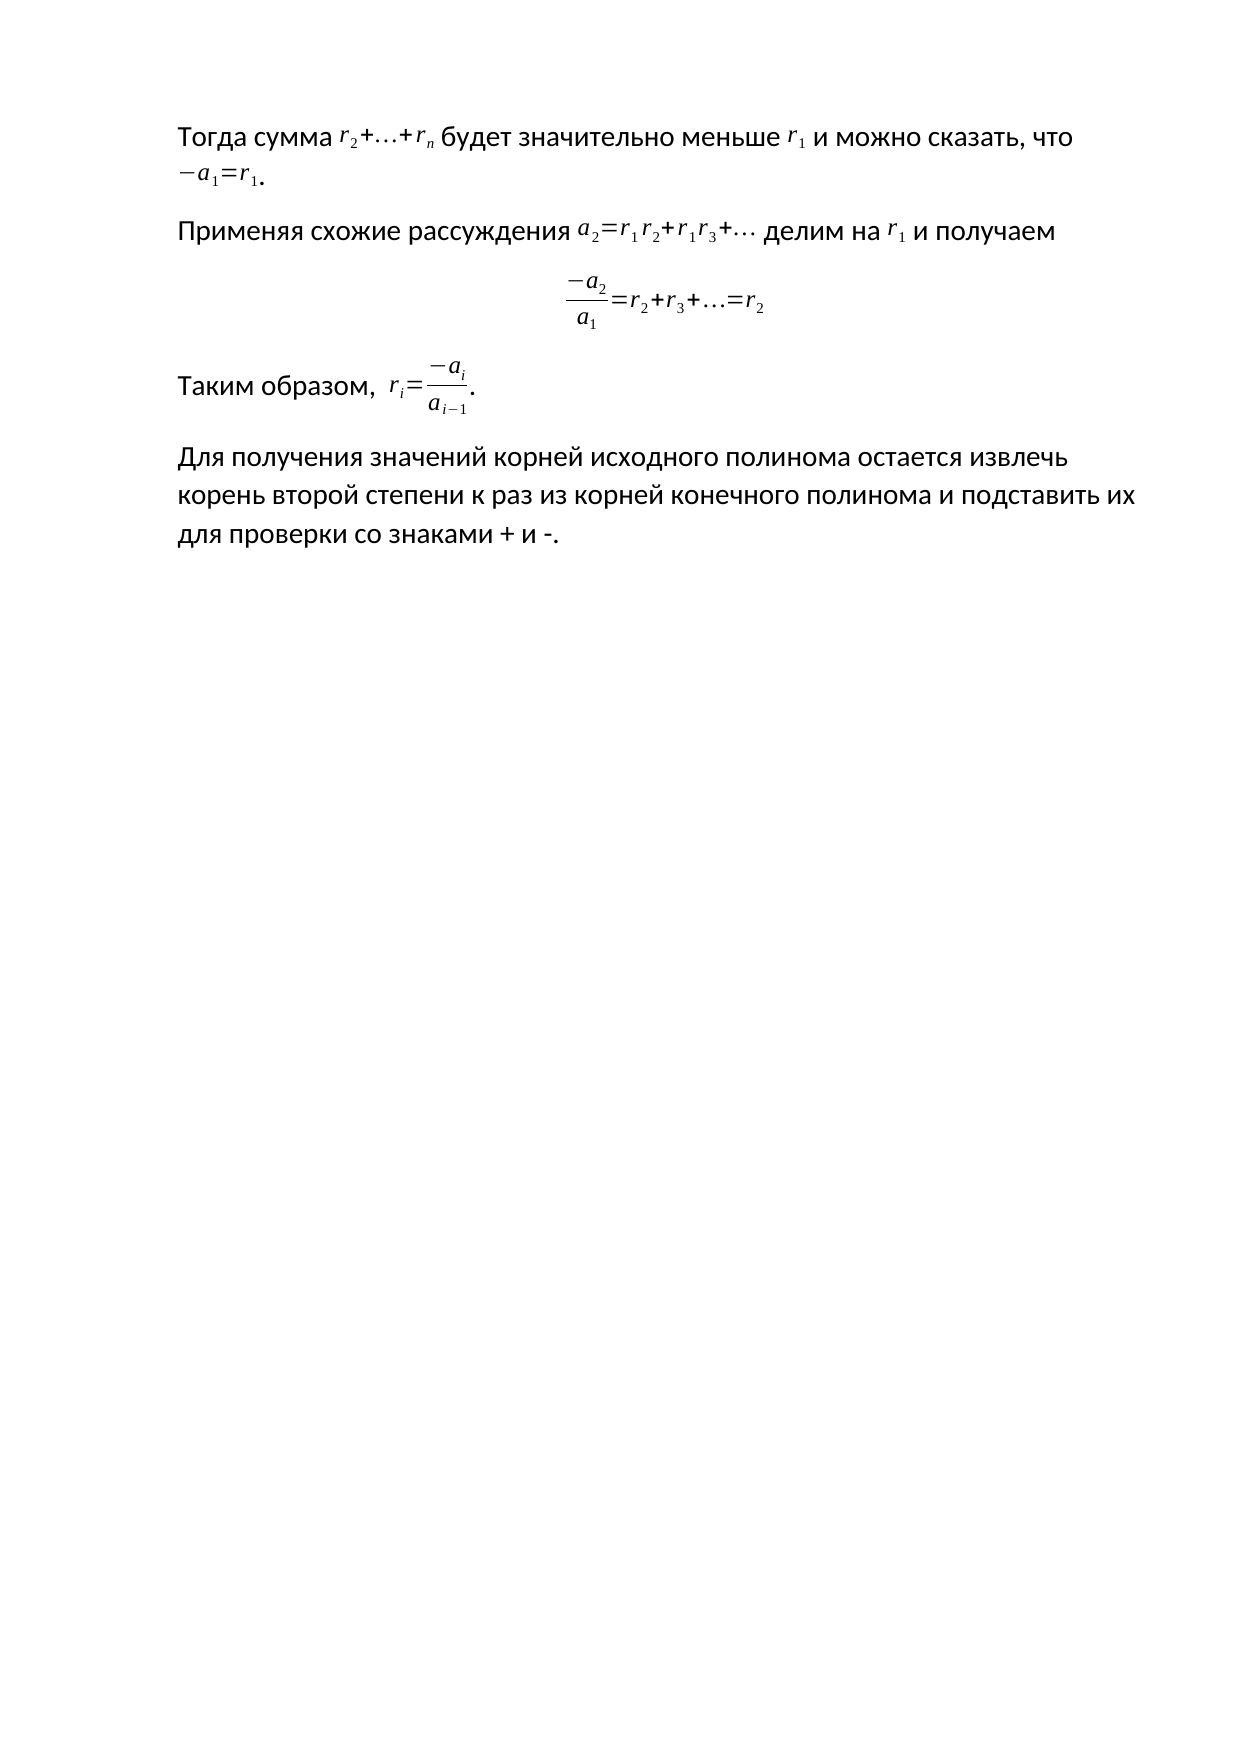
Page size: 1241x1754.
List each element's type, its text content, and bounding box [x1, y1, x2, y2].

text Таким образом, . [177, 352, 1152, 418]
text Тогда сумма будет значительно меньше и можно сказать, что . [177, 118, 1152, 192]
text Для получения значений корней исходного полинома остается извлечь корень второй степени к раз из корней конечного полинома и подставить их для проверки со знаками + и -. [177, 438, 1152, 550]
text Применяя схожие рассуждения делим на и получаем [177, 212, 1152, 247]
